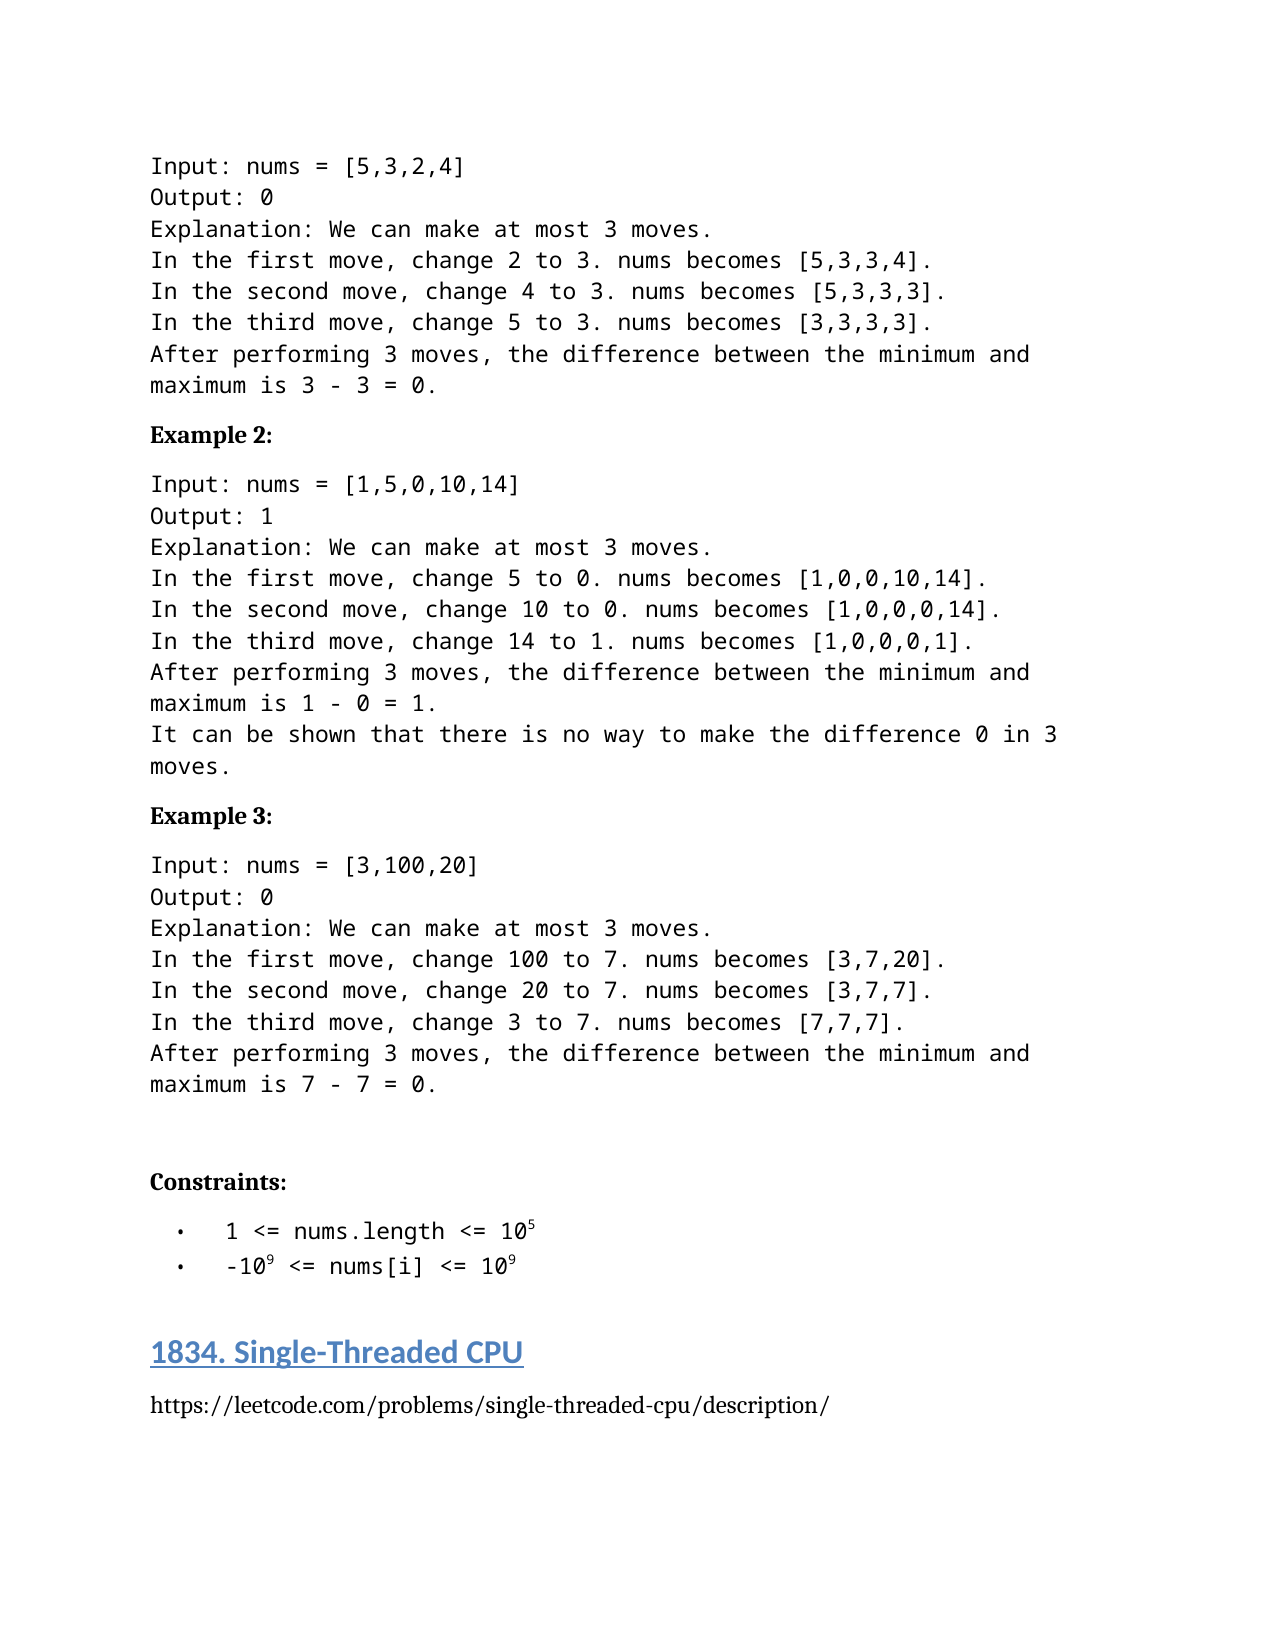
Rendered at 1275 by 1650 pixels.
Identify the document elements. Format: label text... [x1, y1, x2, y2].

text Example 3: [150, 802, 1125, 830]
list 1 <= nums.length <= 105 [175, 1215, 1125, 1246]
text Example 2: [150, 421, 1125, 449]
text https://leetcode.com/problems/single-threaded-cpu/description/ [150, 1391, 1125, 1419]
text Input: nums = [3,100,20] Output: 0 Explanation: We can make at most 3 moves. In the first move, change 100 to 7. nums becomes [3,7,20]. In the second move, change 20 to 7. nums becomes [3,7,7]. In the third move, change 3 to 7. nums becomes [7,7,7]. After performing 3 moves, the difference between the minimum and maximum is 7 - 7 = 0. [150, 849, 1125, 1099]
text Constraints: [150, 1167, 1125, 1196]
subtitle 1834. Single-Threaded CPU [150, 1331, 1125, 1372]
text Input: nums = [1,5,0,10,14] Output: 1 Explanation: We can make at most 3 moves. In the first move, change 5 to 0. nums becomes [1,0,0,10,14]. In the second move, change 10 to 0. nums becomes [1,0,0,0,14]. In the third move, change 14 to 1. nums becomes [1,0,0,0,1]. After performing 3 moves, the difference between the minimum and maximum is 1 - 0 = 1. It can be shown that there is no way to make the difference 0 in 3 moves. [150, 468, 1125, 781]
text Input: nums = [5,3,2,4] Output: 0 Explanation: We can make at most 3 moves. In the first move, change 2 to 3. nums becomes [5,3,3,4]. In the second move, change 4 to 3. nums becomes [5,3,3,3]. In the third move, change 5 to 3. nums becomes [3,3,3,3]. After performing 3 moves, the difference between the minimum and maximum is 3 - 3 = 0. [150, 150, 1125, 400]
list -109 <= nums[i] <= 109 [175, 1250, 1125, 1281]
